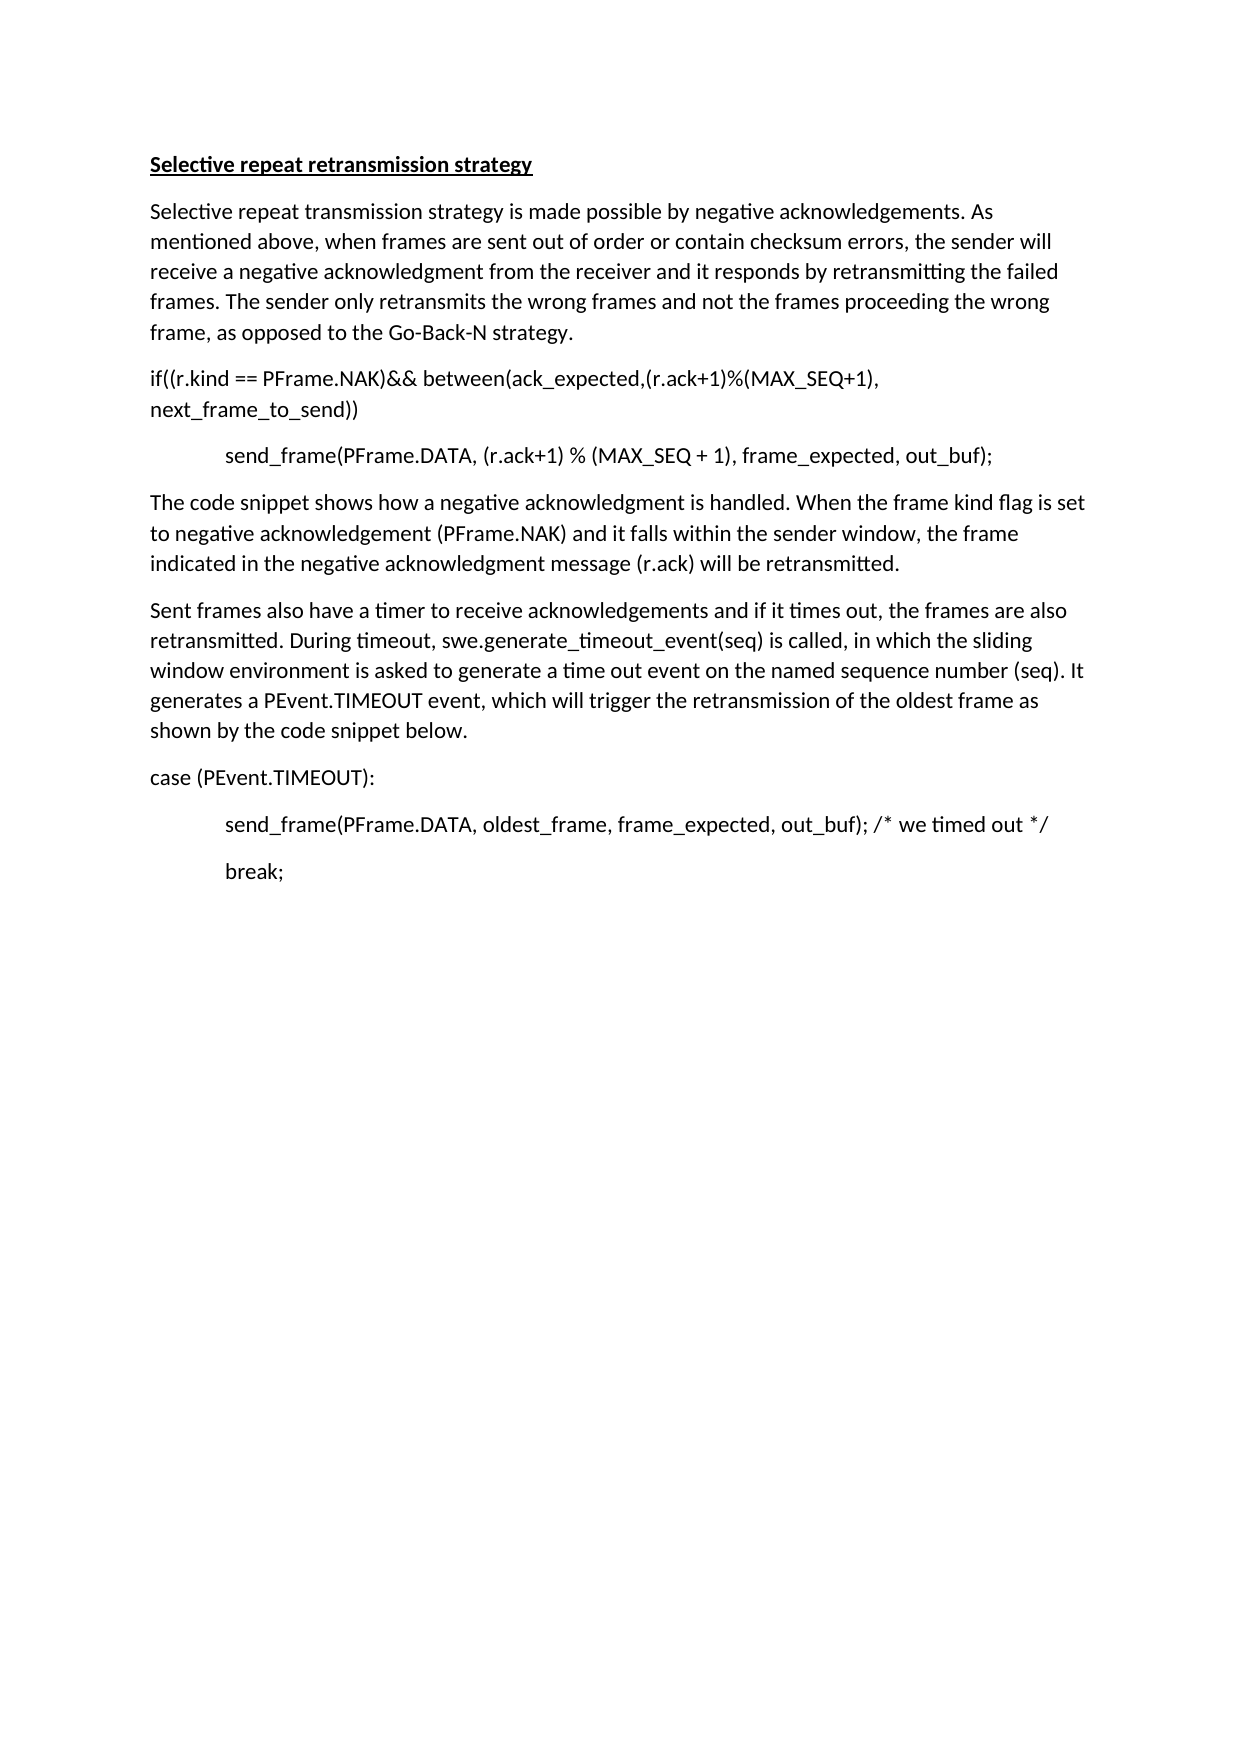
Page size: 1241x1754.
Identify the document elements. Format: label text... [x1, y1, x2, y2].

text Selective repeat retransmission strategy [150, 150, 1090, 178]
text send_frame(PFrame.DATA, (r.ack+1) % (MAX_SEQ + 1), frame_expected, out_buf); [150, 442, 1090, 470]
text Selective repeat transmission strategy is made possible by negative acknowledgements. As mentioned above, when frames are sent out of order or contain checksum errors, the sender will receive a negative acknowledgment from the receiver and it responds by retransmitting the failed frames. The sender only retransmits the wrong frames and not the frames proceeding the wrong frame, as opposed to the Go-Back-N strategy. [150, 197, 1090, 346]
text The code snippet shows how a negative acknowledgment is handled. When the frame kind flag is set to negative acknowledgement (PFrame.NAK) and it falls within the sender window, the frame indicated in the negative acknowledgment message (r.ack) will be retransmitted. [150, 488, 1090, 577]
text if((r.kind == PFrame.NAK)&& between(ack_expected,(r.ack+1)%(MAX_SEQ+1), next_frame_to_send)) [150, 364, 1090, 423]
text Sent frames also have a timer to receive acknowledgements and if it times out, the frames are also retransmitted. During timeout, swe.generate_timeout_event(seq) is called, in which the sliding window environment is asked to generate a time out event on the named sequence number (seq). It generates a PEvent.TIMEOUT event, which will trigger the retransmission of the oldest frame as shown by the code snippet below. [150, 596, 1090, 745]
text send_frame(PFrame.DATA, oldest_frame, frame_expected, out_buf); /* we timed out */ [150, 810, 1090, 838]
text break; [150, 857, 1090, 885]
text case (PEvent.TIMEOUT): [150, 763, 1090, 792]
